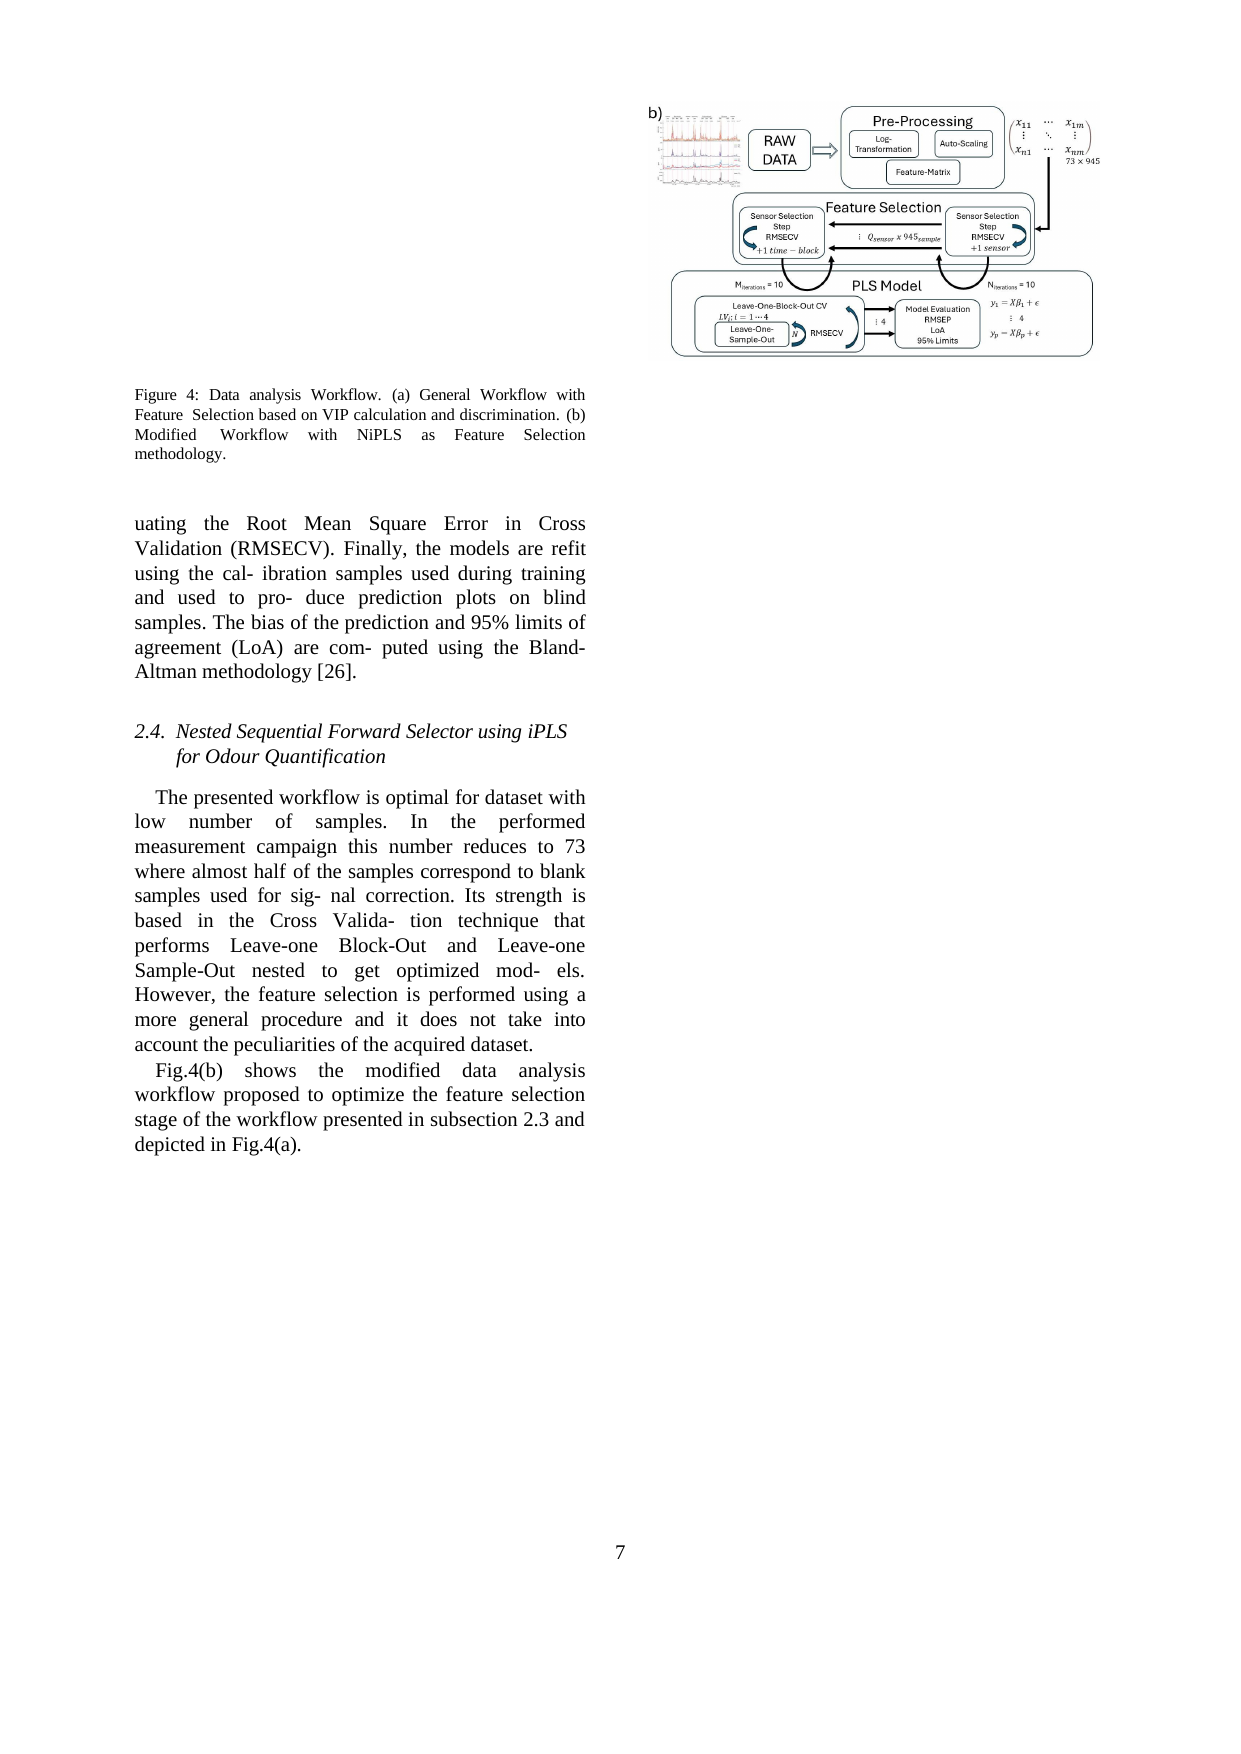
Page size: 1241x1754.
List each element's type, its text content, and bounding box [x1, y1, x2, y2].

text uating the Root Mean Square Error in Cross Validation (RMSECV). Finally, the models are refit using the cal- ibration samples used during training and used to pro- duce prediction plots on blind samples. The bias of the prediction and 95% limits of agreement (LoA) are com- puted using the Bland-Altman methodology [26]. [134, 511, 586, 683]
text The presented workflow is optimal for dataset with low number of samples. In the performed measurement campaign this number reduces to 73 where almost half of the samples correspond to blank samples used for sig- nal correction. Its strength is based in the Cross Valida- tion technique that performs Leave-one Block-Out and Leave-one Sample-Out nested to get optimized mod- els. However, the feature selection is performed using a more general procedure and it does not take into account the peculiarities of the acquired dataset. [134, 785, 586, 1056]
text Fig.4(b) shows the modified data analysis workflow proposed to optimize the feature selection stage of the workflow presented in subsection 2.3 and depicted in Fig.4(a). [134, 1058, 586, 1156]
list Nested Sequential Forward Selector using iPLS for Odour Quantification [134, 719, 586, 768]
picture [647, 101, 1100, 361]
text Figure 4: Data analysis Workflow. (a) General Workflow with Feature Selection based on VIP calculation and discrimination. (b) Modified Workflow with NiPLS as Feature Selection methodology. [134, 385, 586, 463]
